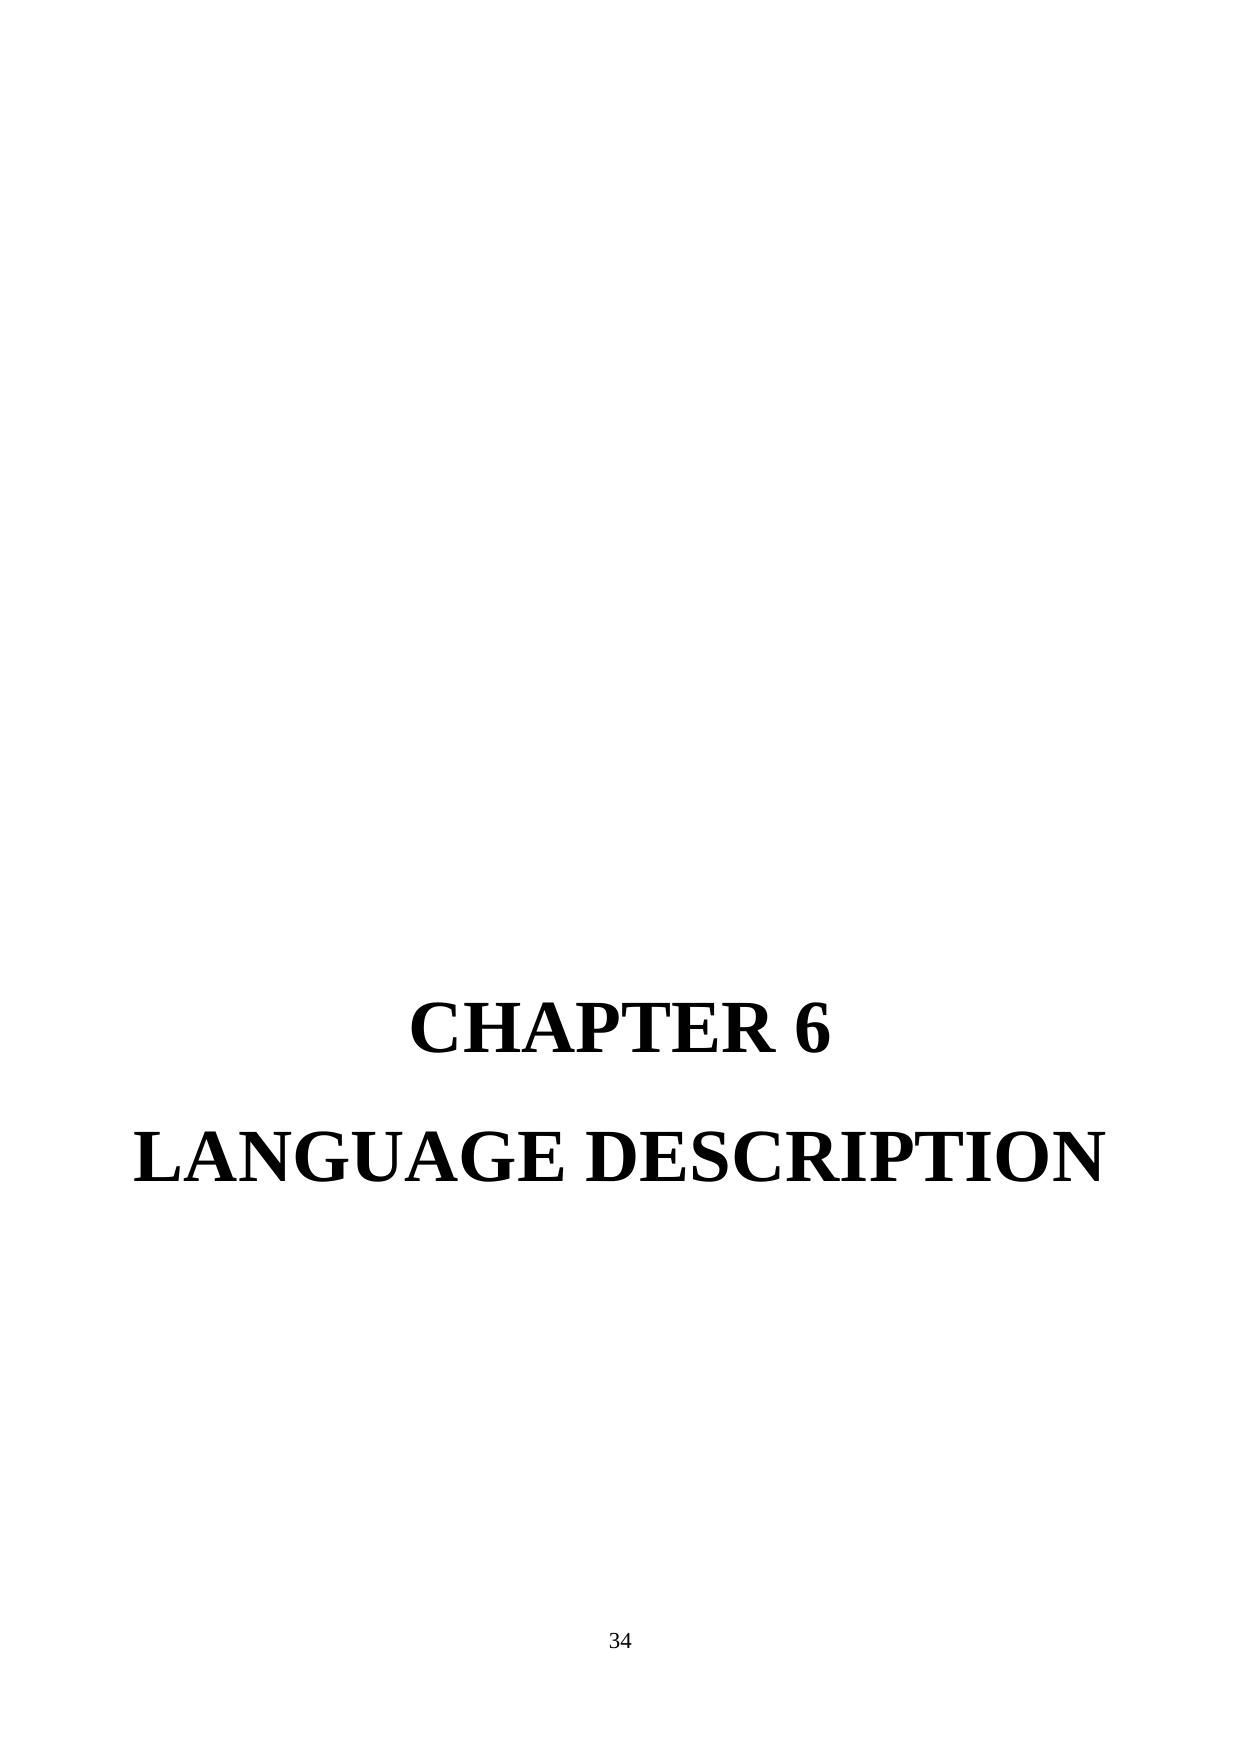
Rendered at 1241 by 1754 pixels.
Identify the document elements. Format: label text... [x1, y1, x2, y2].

text CHAPTER 6 [112, 982, 1128, 1068]
text LANGUAGE DESCRIPTION [112, 1112, 1128, 1198]
